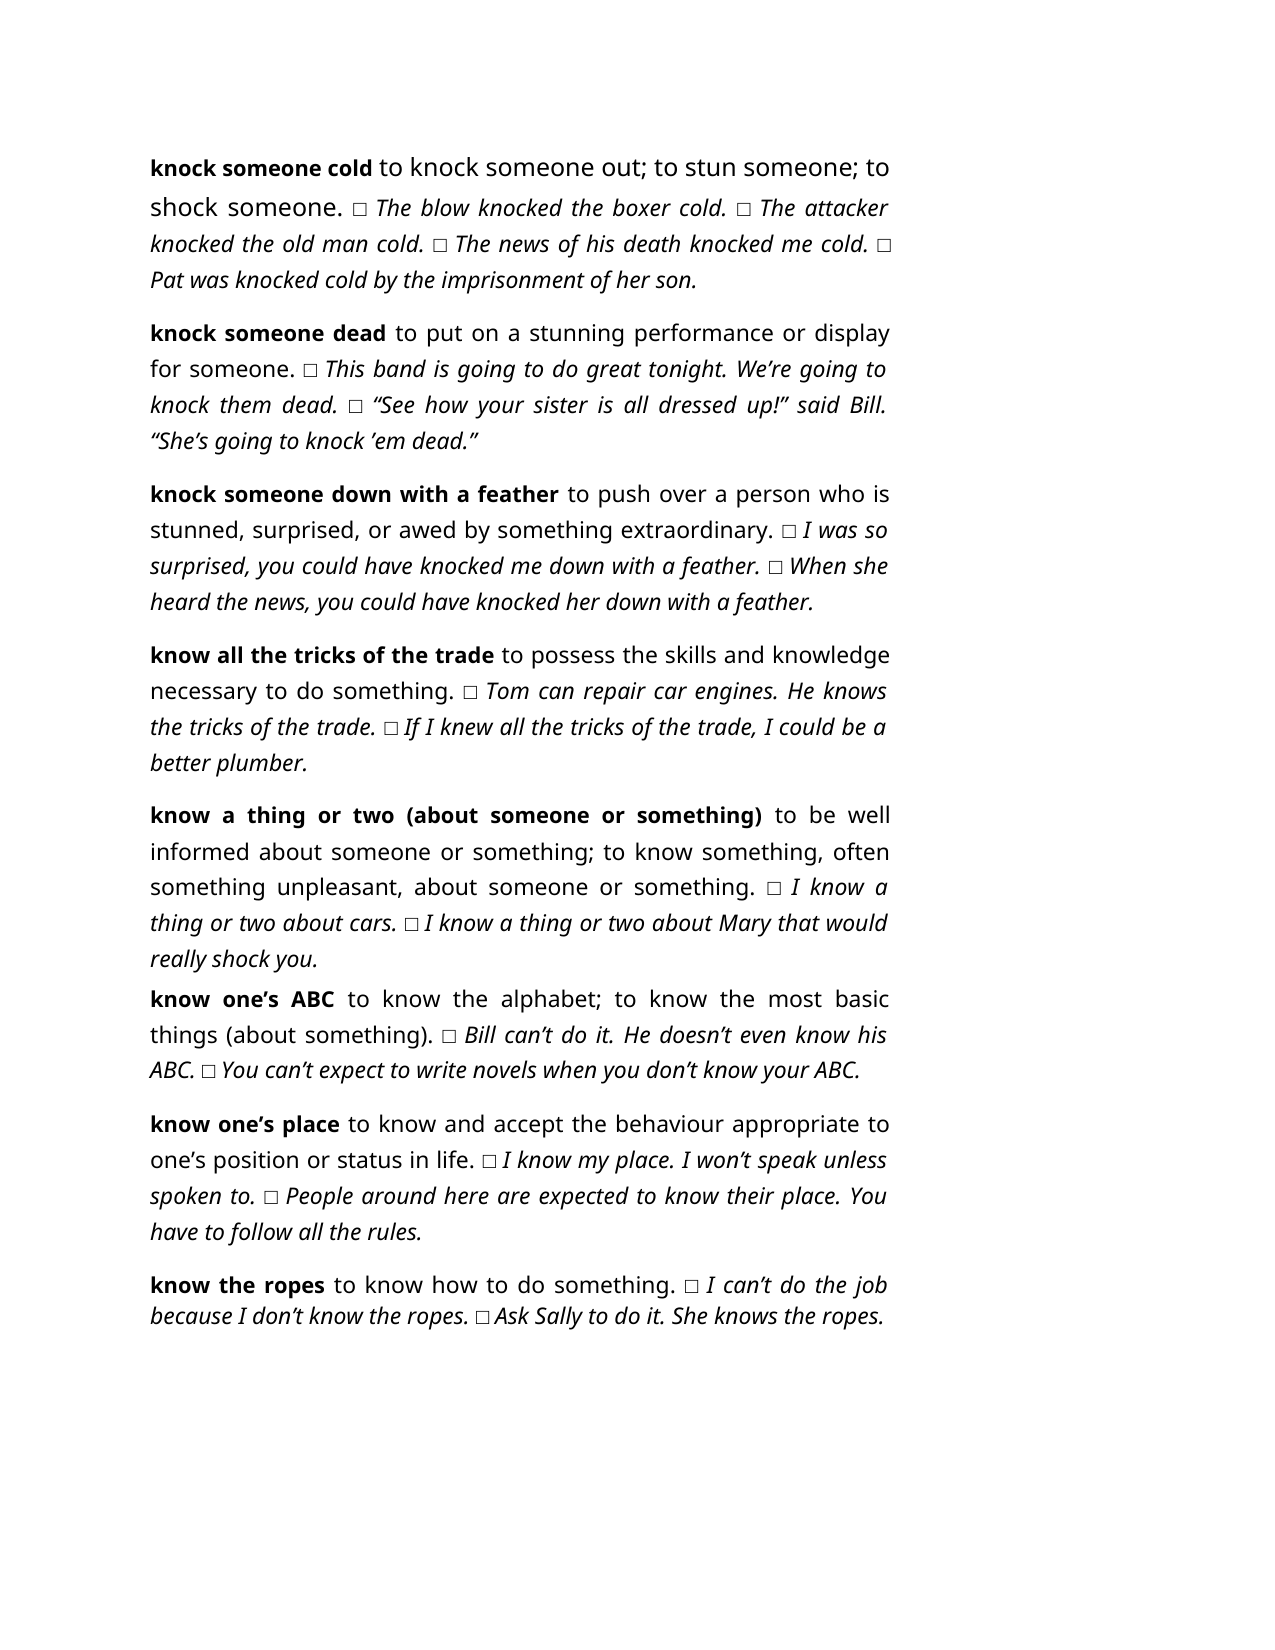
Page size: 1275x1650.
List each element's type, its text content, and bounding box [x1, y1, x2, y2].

text knock someone dead to put on a stunning performance or display for someone. □ This band is going to do great tonight. We’re going to knock them dead. □ “See how your sister is all dressed up!” said Bill. “She’s going to knock ’em dead.” [150, 317, 891, 456]
text knock someone down with a feather to push over a person who is stunned, surprised, or awed by something extraordinary. □ I was so surprised, you could have knocked me down with a feather. □ When she heard the news, you could have knocked her down with a feather. [150, 478, 891, 617]
text know one’s ABC to know the alphabet; to know the most basic things (about something). □ Bill can’t do it. He doesn’t even know his ABC. □ You can’t expect to write novels when you don’t know your ABC. [150, 983, 891, 1086]
text know one’s place to know and accept the behaviour appropriate to one’s position or status in life. □ I know my place. I won’t speak unless spoken to. □ People around here are expected to know their place. You have to follow all the rules. [150, 1108, 891, 1247]
text knock someone cold to knock someone out; to stun someone; to shock someone. □ The blow knocked the boxer cold. □ The attacker knocked the old man cold. □ The news of his death knocked me cold. □ Pat was knocked cold by the imprisonment of her son. [150, 150, 891, 295]
text know the ropes to know how to do something. □ I can’t do the job because I don’t know the ropes. □ Ask Sally to do it. She knows the ropes. [150, 1269, 891, 1331]
text know all the tricks of the trade to possess the skills and knowledge necessary to do something. □ Tom can repair car engines. He knows the tricks of the trade. □ If I knew all the tricks of the trade, I could be a better plumber. [150, 639, 891, 778]
text know a thing or two (about someone or something) to be well informed about someone or something; to know something, often something unpleasant, about someone or something. □ I know a thing or two about cars. □ I know a thing or two about Mary that would really shock you. [150, 799, 891, 974]
